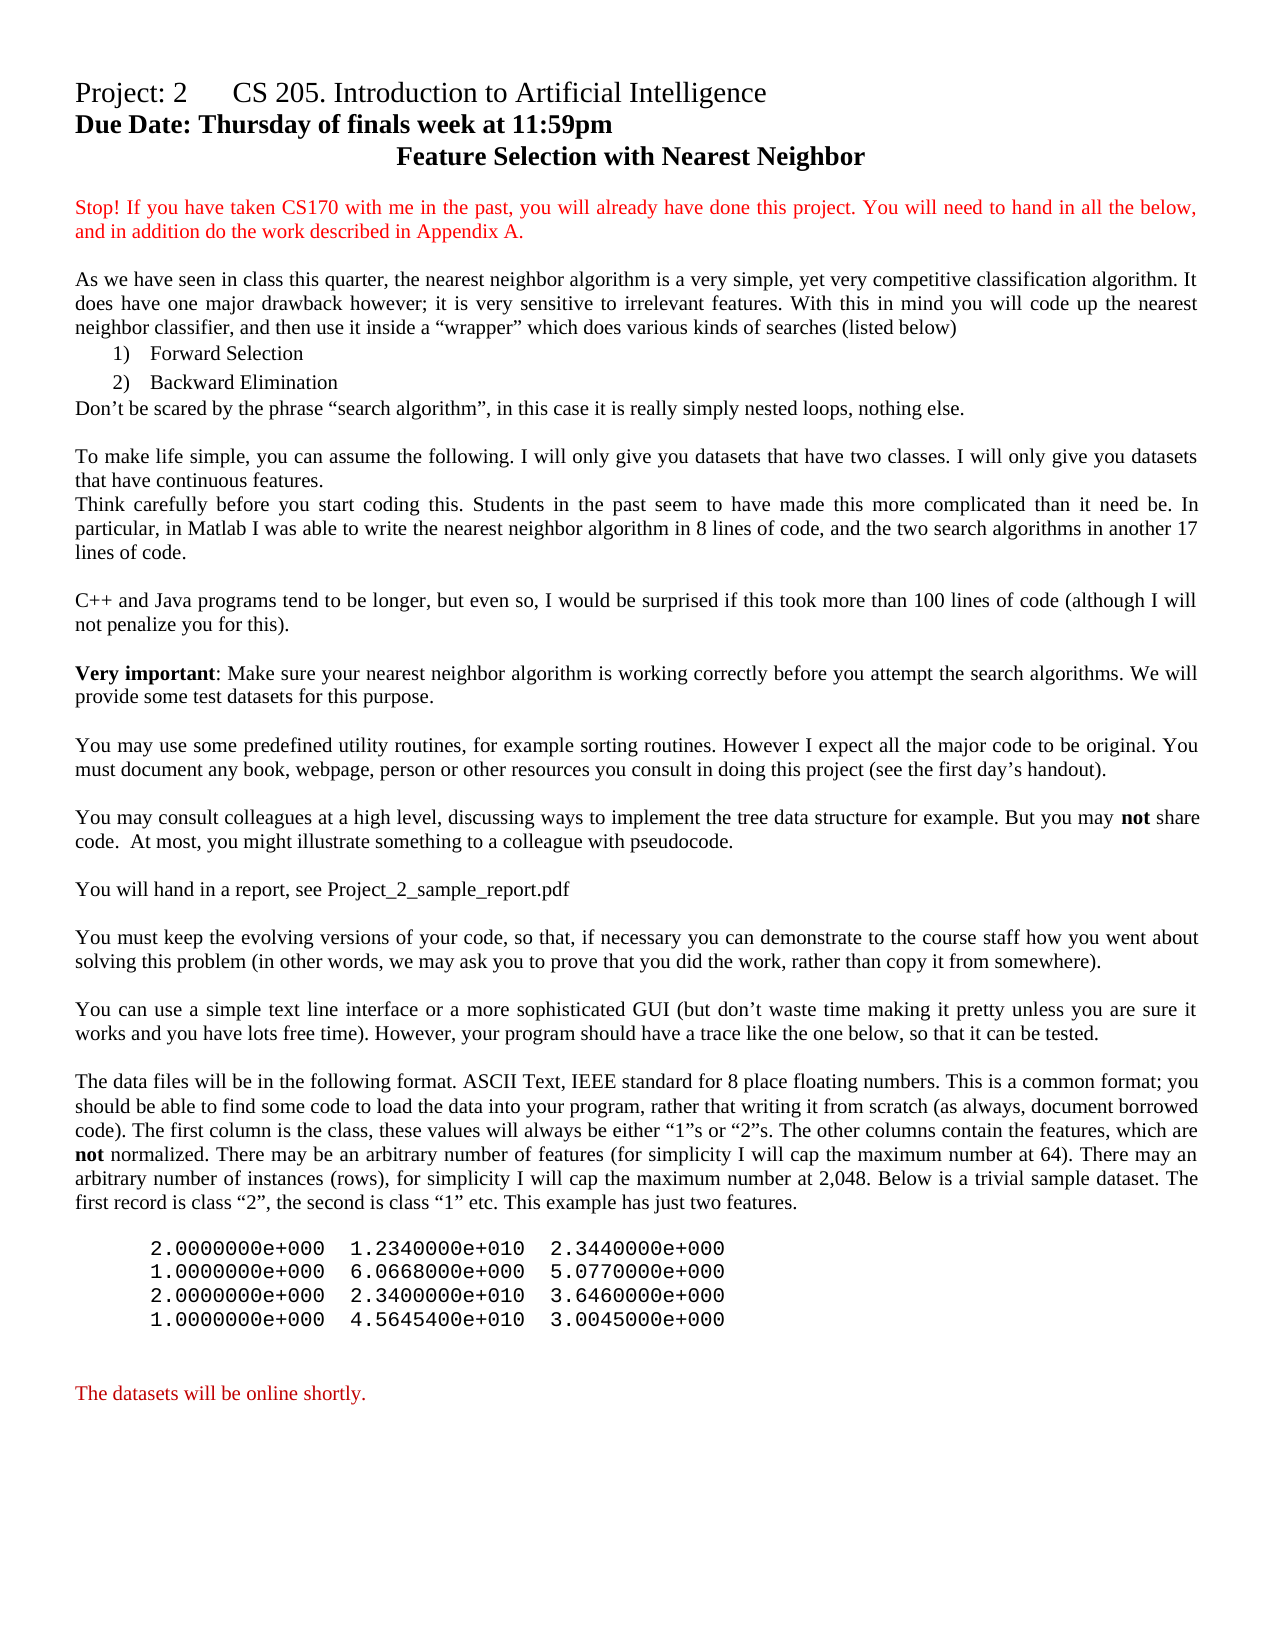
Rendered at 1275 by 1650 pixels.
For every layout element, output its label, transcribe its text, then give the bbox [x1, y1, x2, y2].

text To make life simple, you can assume the following. I will only give you datasets that have two classes. I will only give you datasets that have continuous features. [75, 444, 1200, 492]
list Forward Selection [112, 341, 1200, 365]
text Project: 2 CS 205. Introduction to Artificial Intelligence [75, 75, 1200, 108]
text The data files will be in the following format. ASCII Text, IEEE standard for 8 place floating numbers. This is a common format; you should be able to find some code to load the data into your program, rather that writing it from scratch (as always, document borrowed code). The first column is the class, these values will always be either “1”s or “2”s. The other columns contain the features, which are not normalized. There may be an arbitrary number of features (for simplicity I will cap the maximum number at 64). There may an arbitrary number of instances (rows), for simplicity I will cap the maximum number at 2,048. Below is a trivial sample dataset. The first record is class “2”, the second is class “1” etc. This example has just two features. [75, 1069, 1200, 1214]
text You may consult colleagues at a high level, discussing ways to implement the tree data structure for example. But you may not share code. At most, you might illustrate something to a colleague with pseudocode. [75, 805, 1200, 853]
text Feature Selection with Nearest Neighbor [75, 140, 1200, 195]
text You may use some predefined utility routines, for example sorting routines. However I expect all the major code to be original. You must document any book, webpage, person or other resources you consult in doing this project (see the first day’s handout). [75, 733, 1200, 781]
text As we have seen in class this quarter, the nearest neighbor algorithm is a very simple, yet very competitive classification algorithm. It does have one major drawback however; it is very sensitive to irrelevant features. With this in mind you will code up the nearest neighbor classifier, and then use it inside a “wrapper” which does various kinds of searches (listed below) [75, 267, 1200, 339]
text You can use a simple text line interface or a more sophisticated GUI (but don’t waste time making it pretty unless you are sure it works and you have lots free time). However, your program should have a trace like the one below, so that it can be tested. [75, 997, 1200, 1045]
text You must keep the evolving versions of your code, so that, if necessary you can demonstrate to the course staff how you went about solving this problem (in other words, we may ask you to prove that you did the work, rather than copy it from somewhere). [75, 925, 1200, 973]
text 2.0000000e+000 2.3400000e+010 3.6460000e+000 [150, 1285, 1200, 1309]
text Think carefully before you start coding this. Students in the past seem to have made this more complicated than it need be. In particular, in Matlab I was able to write the nearest neighbor algorithm in 8 lines of code, and the two search algorithms in another 17 lines of code. [75, 492, 1200, 564]
text C++ and Java programs tend to be longer, but even so, I would be surprised if this took more than 100 lines of code (although I will not penalize you for this). [75, 588, 1200, 636]
list Backward Elimination [112, 369, 1200, 394]
text 1.0000000e+000 4.5645400e+010 3.0045000e+000 [150, 1309, 1200, 1332]
text Very important: Make sure your nearest neighbor algorithm is working correctly before you attempt the search algorithms. We will provide some test datasets for this purpose. [75, 660, 1200, 708]
text Stop! If you have taken CS170 with me in the past, you will already have done this project. You will need to hand in all the below, and in addition do the work described in Appendix A. [75, 195, 1200, 243]
text Don’t be scared by the phrase “search algorithm”, in this case it is really simply nested loops, nothing else. [75, 396, 1200, 420]
text Due Date: Thursday of finals week at 11:59pm [75, 108, 1200, 140]
text You will hand in a report, see Project_2_sample_report.pdf [75, 877, 1200, 901]
text The datasets will be online shortly. [75, 1381, 1200, 1405]
text 1.0000000e+000 6.0668000e+000 5.0770000e+000 [150, 1262, 1200, 1285]
text 2.0000000e+000 1.2340000e+010 2.3440000e+000 [150, 1238, 1200, 1262]
